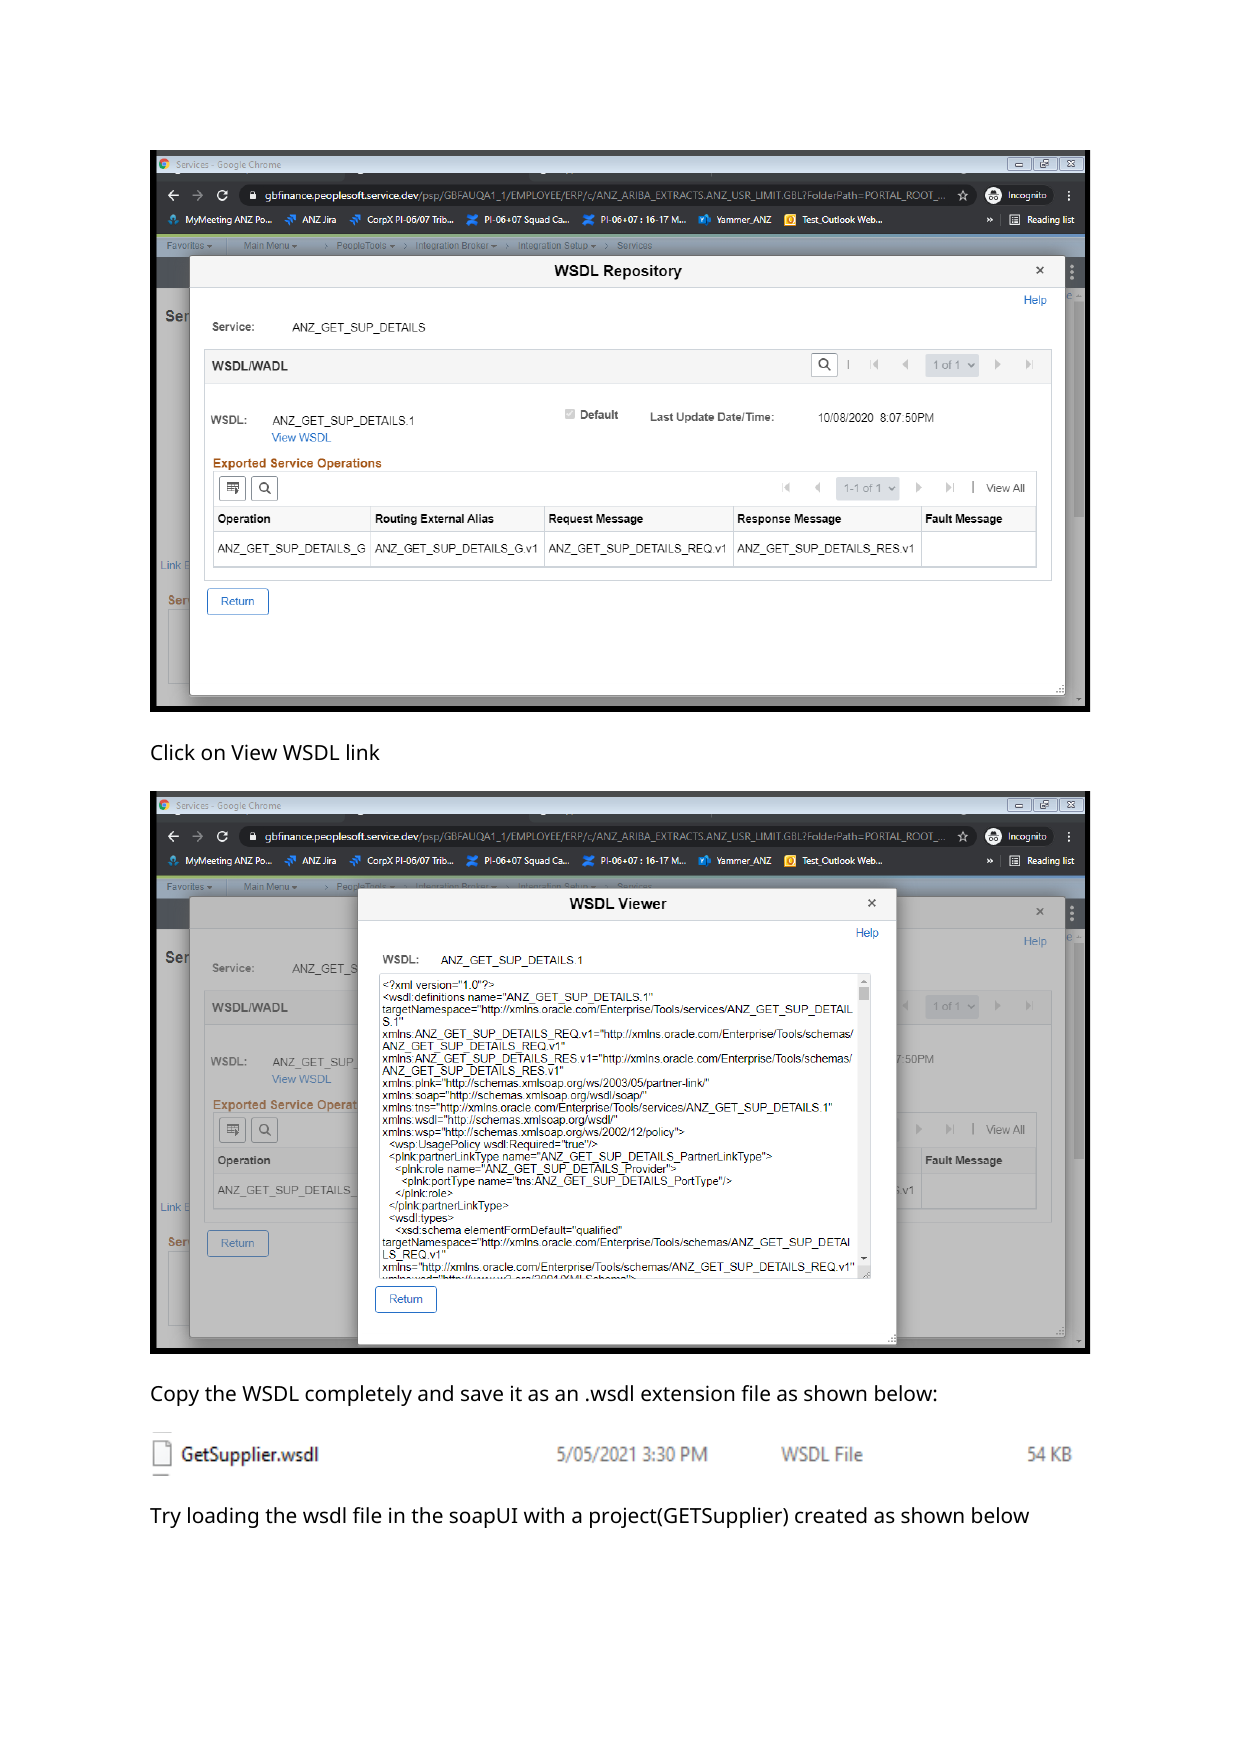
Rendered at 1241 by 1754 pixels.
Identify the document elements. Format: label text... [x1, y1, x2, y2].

text Copy the WSDL completely and save it as an .wsdl extension file as shown below: [150, 1379, 1090, 1407]
text Try loading the wsdl file in the soapUI with a project(GETSupplier) created as shown below [150, 1501, 1090, 1530]
text Click on View WSDL link [150, 738, 1090, 766]
